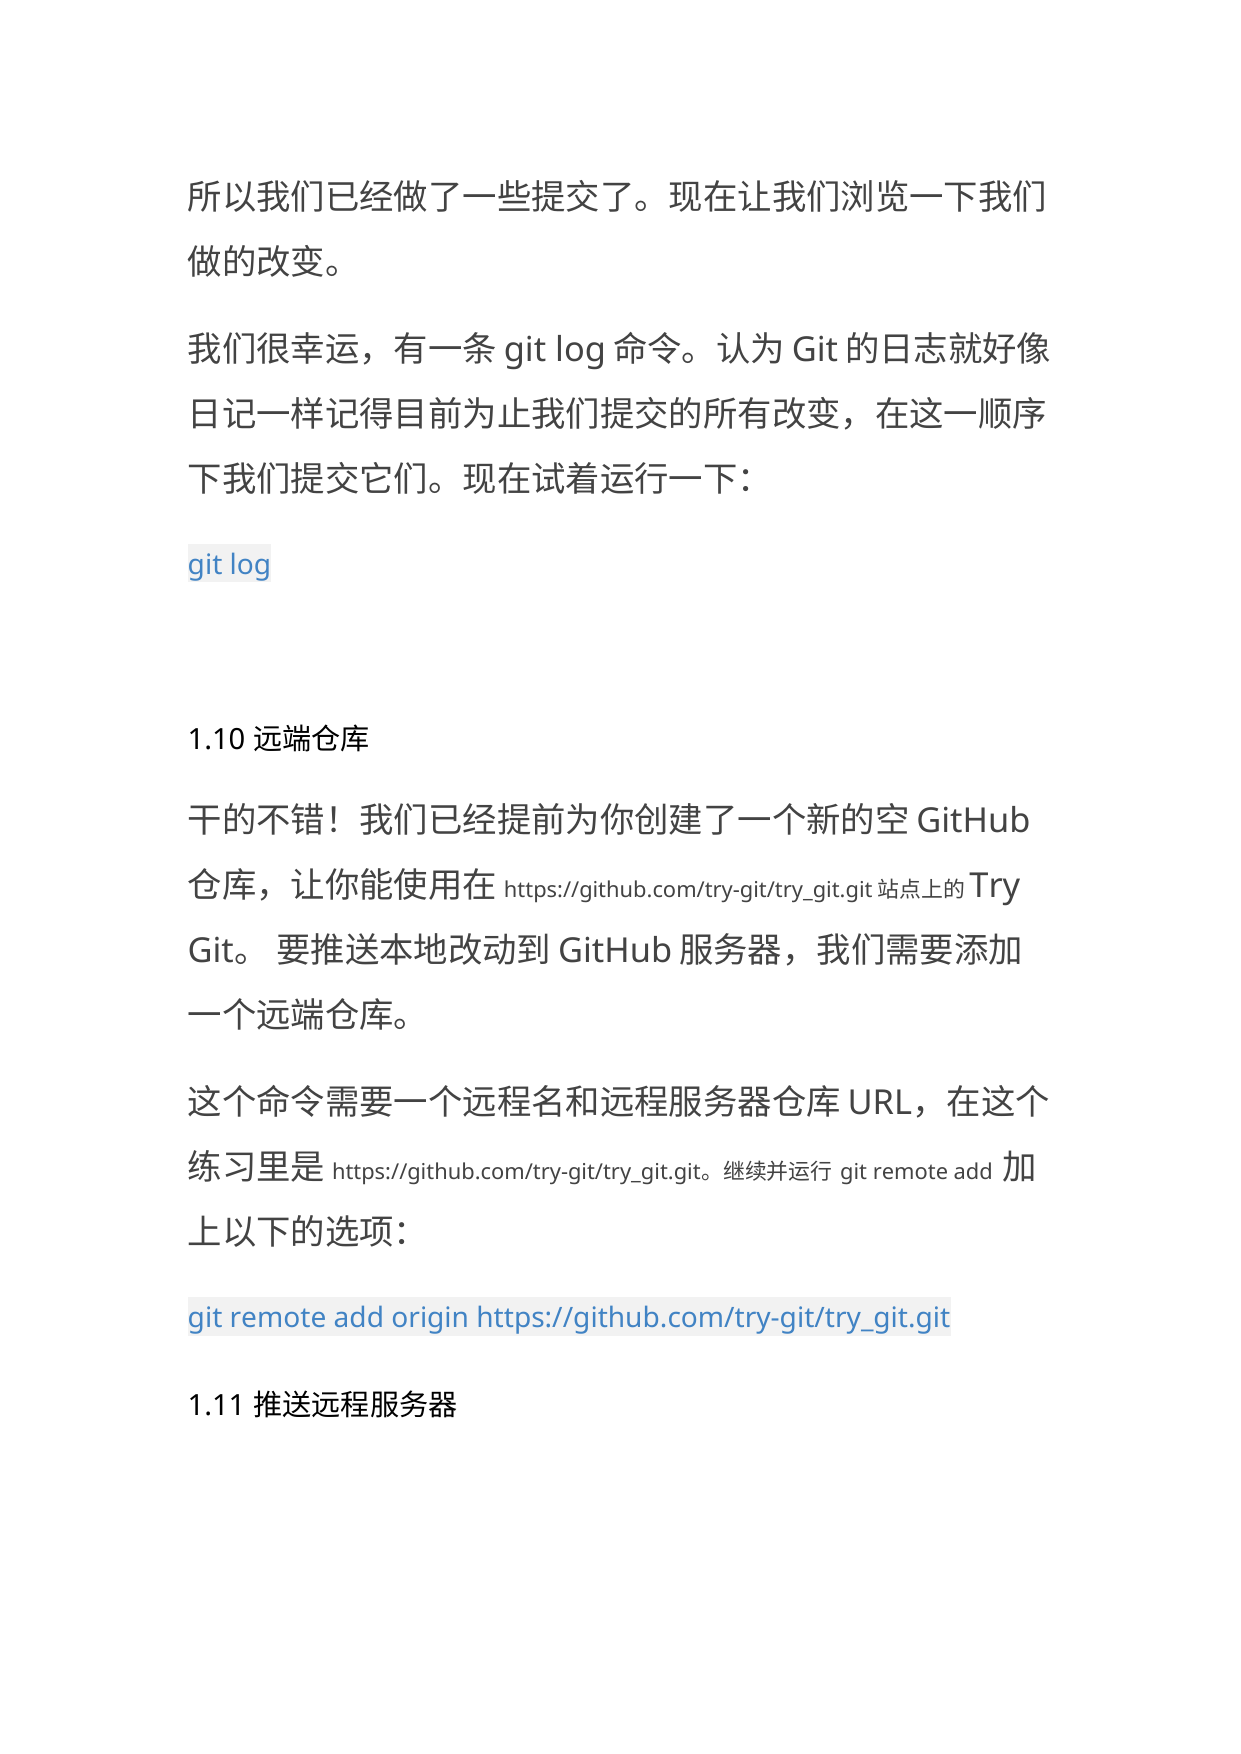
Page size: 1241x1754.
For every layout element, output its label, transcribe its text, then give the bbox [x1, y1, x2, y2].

text git remote add origin https://github.com/try-git/try_git.git [187, 1284, 1053, 1349]
text git log [187, 531, 1053, 596]
subtitle 1.11 推送远程服务器 [187, 1371, 1053, 1436]
text 所以我们已经做了一些提交了。现在让我们浏览一下我们做的改变。 [187, 162, 1053, 292]
subtitle 1.10 远端仓库 [187, 704, 1053, 769]
text 这个命令需要一个远程名和远程服务器仓库URL，在这个练习里是https://github.com/try-git/try_git.git。继续并运行 git remote add 加上以下的选项： [187, 1067, 1053, 1262]
text 我们很幸运，有一条git log命令。认为Git的日志就好像日记一样记得目前为止我们提交的所有改变，在这一顺序下我们提交它们。现在试着运行一下： [187, 314, 1053, 509]
text 干的不错！我们已经提前为你创建了一个新的空GitHub仓库，让你能使用在https://github.com/try-git/try_git.git站点上的Try Git。 要推送本地改动到GitHub服务器，我们需要添加一个远端仓库。 [187, 785, 1053, 1045]
